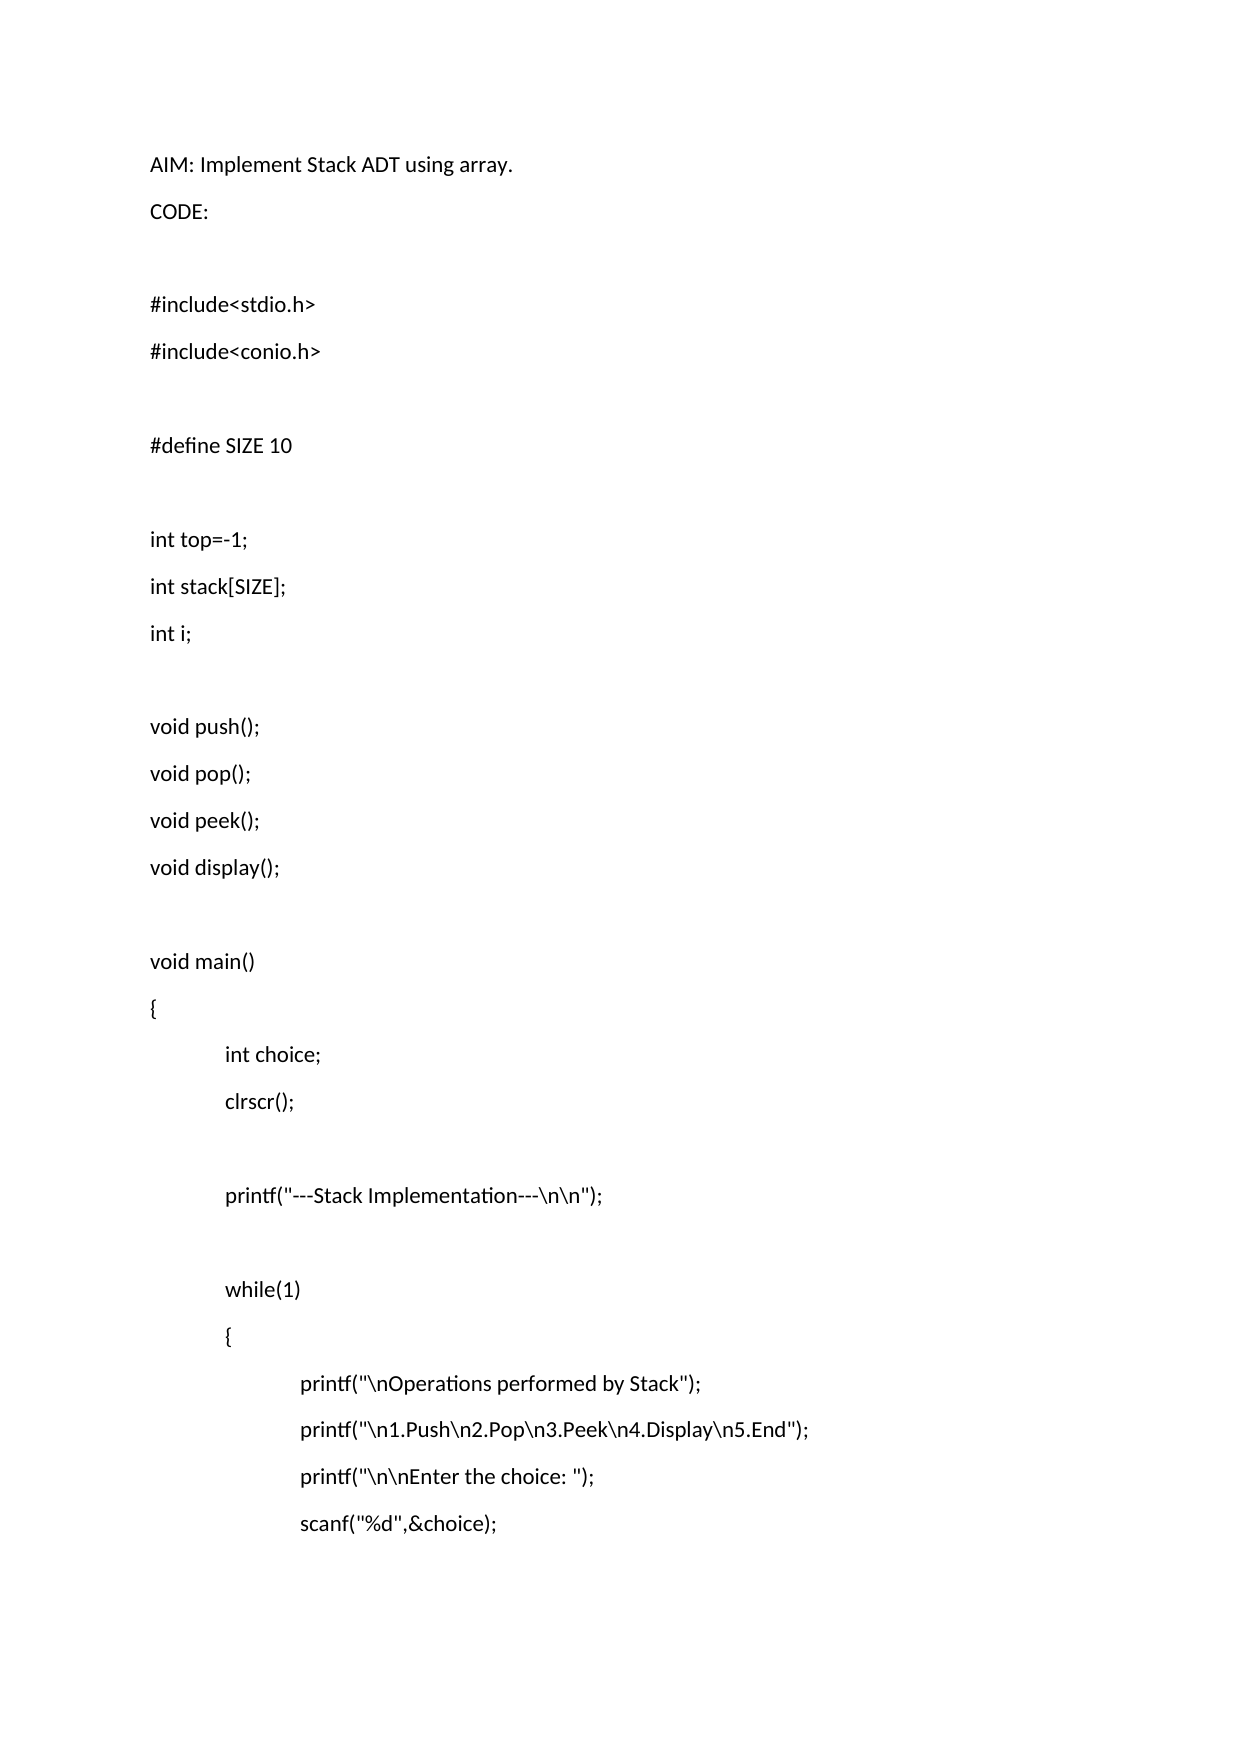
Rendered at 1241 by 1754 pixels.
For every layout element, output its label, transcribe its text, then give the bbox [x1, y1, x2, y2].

text void display(); [150, 853, 1090, 881]
text #define SIZE 10 [150, 431, 1090, 459]
text int stack[SIZE]; [150, 572, 1090, 600]
text int i; [150, 619, 1090, 647]
text int top=-1; [150, 525, 1090, 553]
text scanf("%d",&choice); [150, 1509, 1090, 1537]
text while(1) [150, 1275, 1090, 1303]
text #include<stdio.h> [150, 291, 1090, 319]
text void peek(); [150, 806, 1090, 834]
text int choice; [150, 1041, 1090, 1069]
text #include<conio.h> [150, 337, 1090, 366]
text { [150, 1322, 1090, 1350]
text printf("\n\nEnter the choice: "); [150, 1462, 1090, 1491]
text printf("\nOperations performed by Stack"); [150, 1369, 1090, 1397]
text AIM: Implement Stack ADT using array. [150, 150, 1090, 178]
text printf("---Stack Implementation---\n\n"); [150, 1181, 1090, 1209]
text printf("\n1.Push\n2.Pop\n3.Peek\n4.Display\n5.End"); [150, 1416, 1090, 1444]
text clrscr(); [150, 1087, 1090, 1116]
text void pop(); [150, 759, 1090, 787]
text CODE: [150, 197, 1090, 225]
text void push(); [150, 712, 1090, 741]
text { [150, 994, 1090, 1022]
text void main() [150, 947, 1090, 975]
